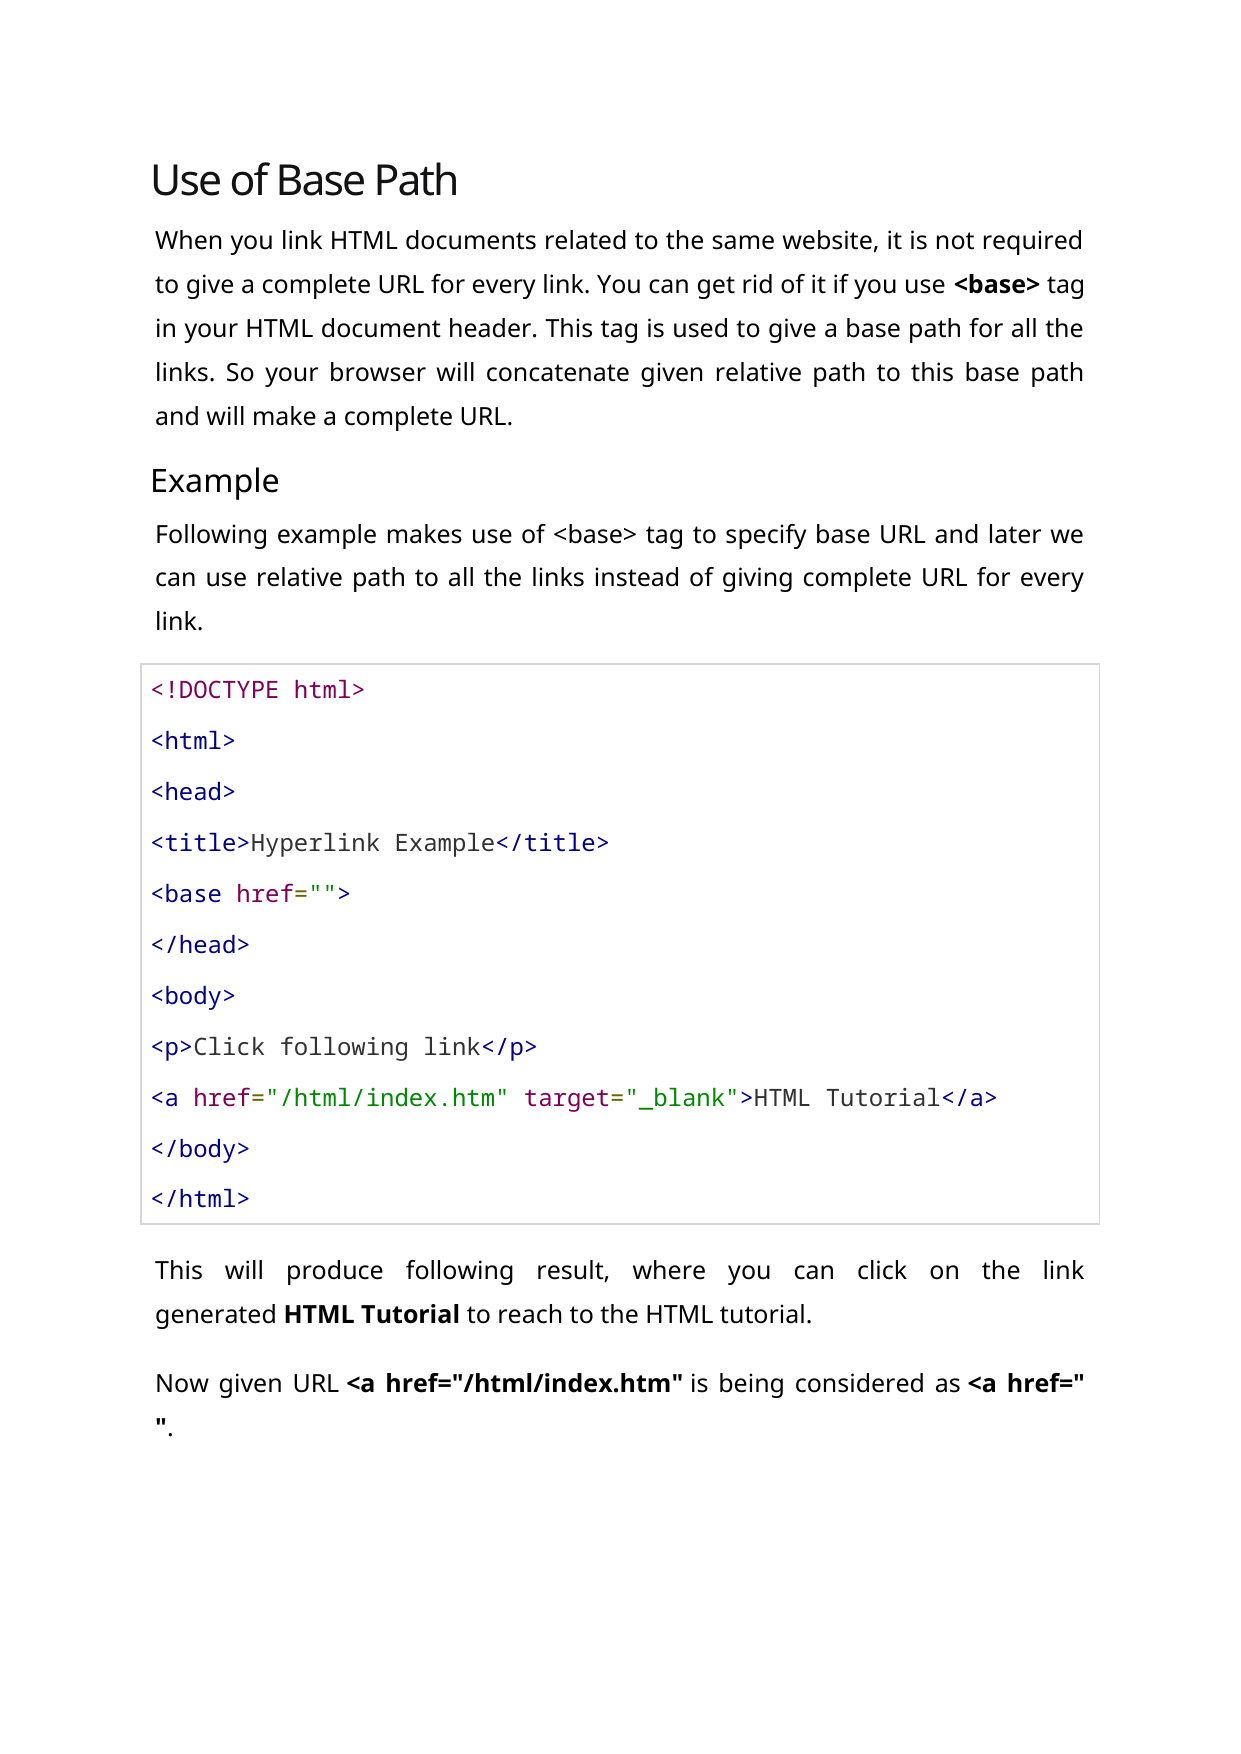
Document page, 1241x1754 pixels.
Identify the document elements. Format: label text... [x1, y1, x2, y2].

text <a href="/html/index.htm" target="_blank">HTML Tutorial</a> [142, 1071, 1099, 1113]
text <head> [142, 765, 1099, 807]
text Following example makes use of <base> tag to specify base URL and later we can use relative path to all the links instead of giving complete URL for every link. [155, 506, 1085, 638]
subtitle Example [150, 457, 1085, 501]
text <!DOCTYPE html> [142, 665, 1099, 706]
text </head> [142, 918, 1099, 960]
text </html> [142, 1172, 1099, 1223]
text Now given URL <a href="/html/index.htm" is being considered as <a href=" ". [155, 1356, 1085, 1443]
text <body> [142, 969, 1099, 1011]
text <p>Click following link</p> [142, 1019, 1099, 1062]
text <base href=""> [142, 867, 1099, 909]
text <html> [142, 714, 1099, 756]
subtitle Use of Base Path [150, 150, 1085, 208]
text When you link HTML documents related to the same website, it is not required to give a complete URL for every link. You can get rid of it if you use <base> tag in your HTML document header. This tag is used to give a base path for all the links. So your browser will concatenate given relative path to this base path and will make a complete URL. [155, 213, 1085, 432]
text </body> [142, 1121, 1099, 1164]
text This will produce following result, where you can click on the link generated HTML Tutorial to reach to the HTML tutorial. [155, 1243, 1085, 1331]
text <title>Hyperlink Example</title> [142, 816, 1099, 858]
